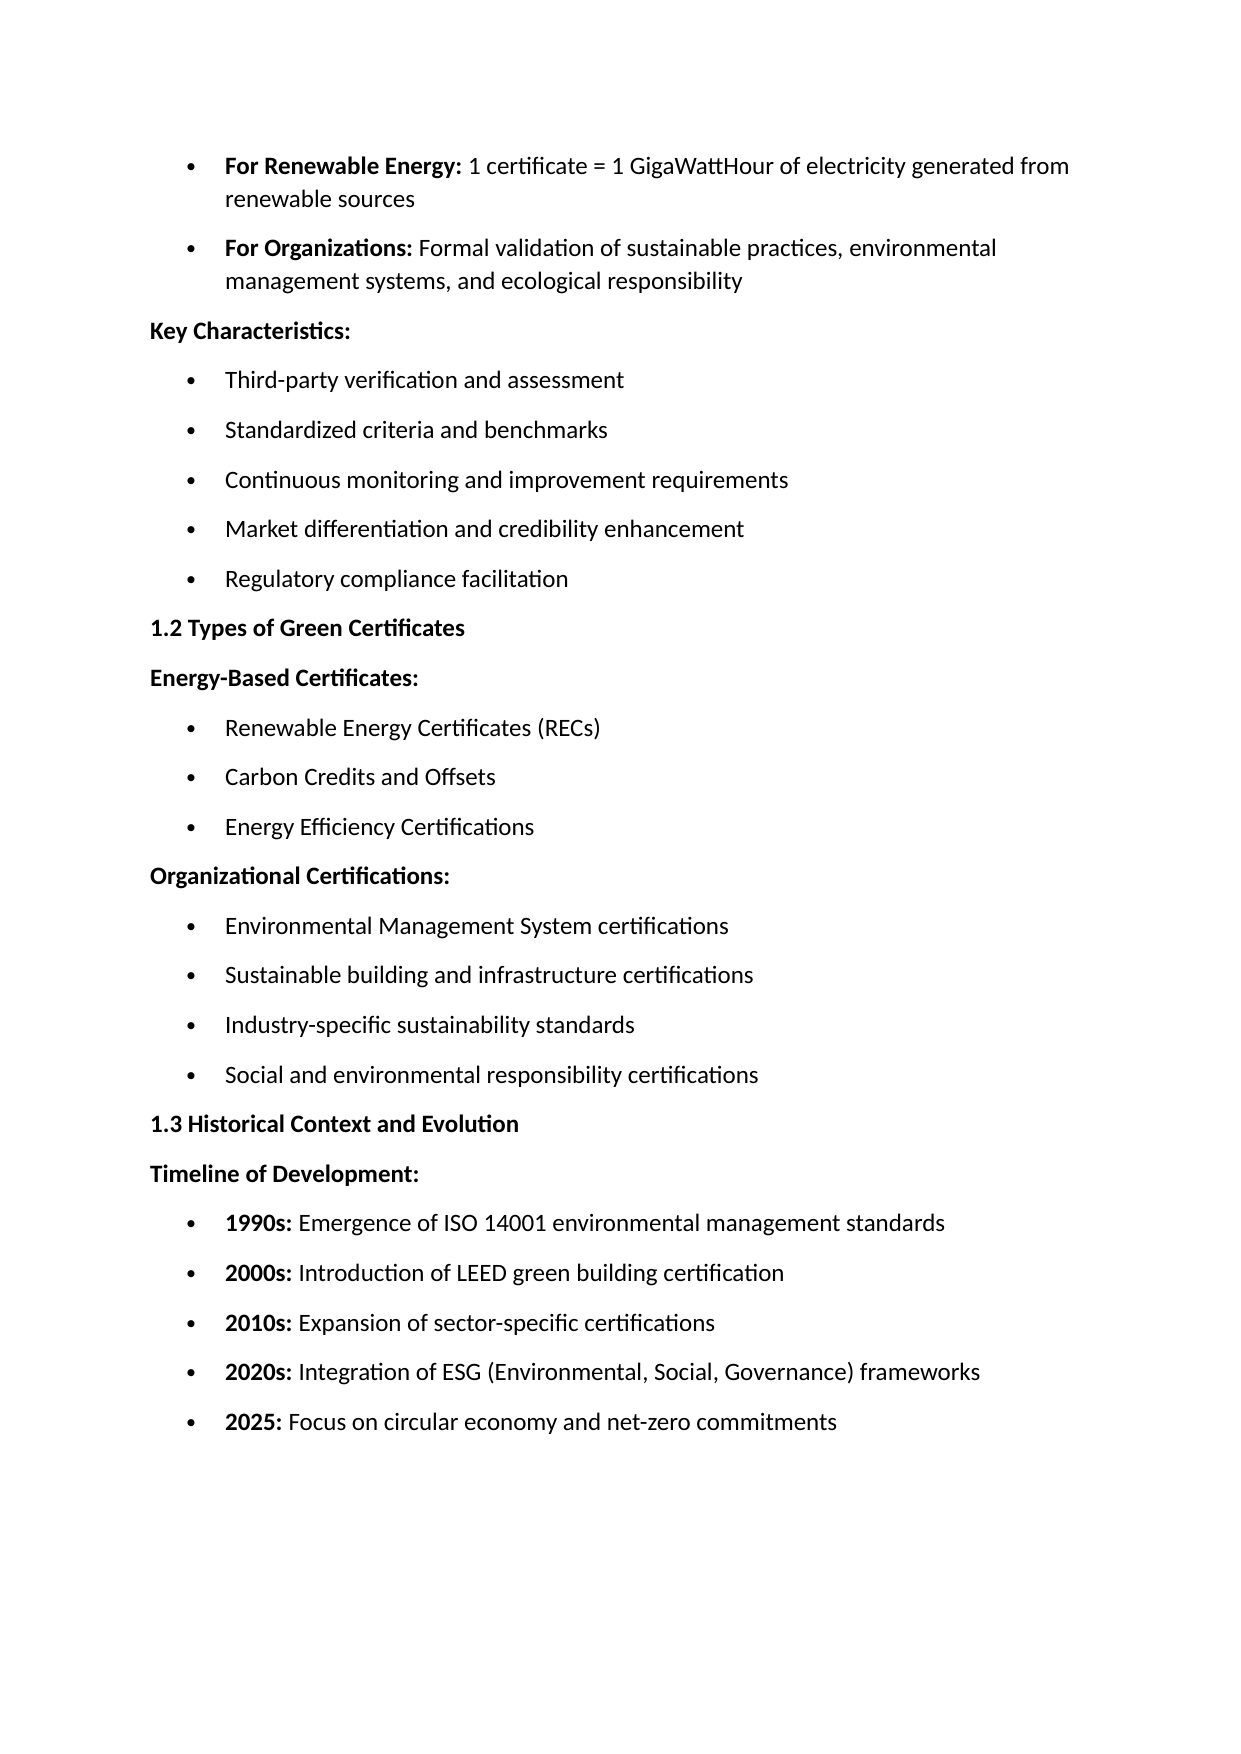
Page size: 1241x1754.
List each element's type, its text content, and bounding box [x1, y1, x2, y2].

text Energy-Based Certificates: [150, 662, 1090, 693]
list For Renewable Energy: 1 certificate = 1 GigaWattHour of electricity generated from renewable sources [187, 150, 1090, 213]
list Regulatory compliance facilitation [187, 563, 1090, 593]
list Energy Efficiency Certifications [187, 811, 1090, 841]
list Social and environmental responsibility certifications [187, 1059, 1090, 1089]
list 2025: Focus on circular economy and net-zero commitments [187, 1406, 1090, 1436]
list 2000s: Introduction of LEED green building certification [187, 1257, 1090, 1288]
list 1990s: Emergence of ISO 14001 environmental management standards [187, 1207, 1090, 1238]
list Continuous monitoring and improvement requirements [187, 464, 1090, 494]
list Third-party verification and assessment [187, 364, 1090, 395]
text 1.2 Types of Green Certificates [150, 612, 1090, 643]
list Carbon Credits and Offsets [187, 761, 1090, 792]
text 1.3 Historical Context and Evolution [150, 1108, 1090, 1139]
text Organizational Certifications: [150, 860, 1090, 891]
list Standardized criteria and benchmarks [187, 414, 1090, 445]
list 2020s: Integration of ESG (Environmental, Social, Governance) frameworks [187, 1356, 1090, 1387]
list Environmental Management System certifications [187, 910, 1090, 941]
list Renewable Energy Certificates (RECs) [187, 712, 1090, 742]
list For Organizations: Formal validation of sustainable practices, environmental management systems, and ecological responsibility [187, 232, 1090, 296]
list 2010s: Expansion of sector-specific certifications [187, 1307, 1090, 1337]
text Timeline of Development: [150, 1158, 1090, 1188]
list Market differentiation and credibility enhancement [187, 513, 1090, 544]
text Key Characteristics: [150, 315, 1090, 346]
list Industry-specific sustainability standards [187, 1009, 1090, 1040]
list Sustainable building and infrastructure certifications [187, 959, 1090, 990]
